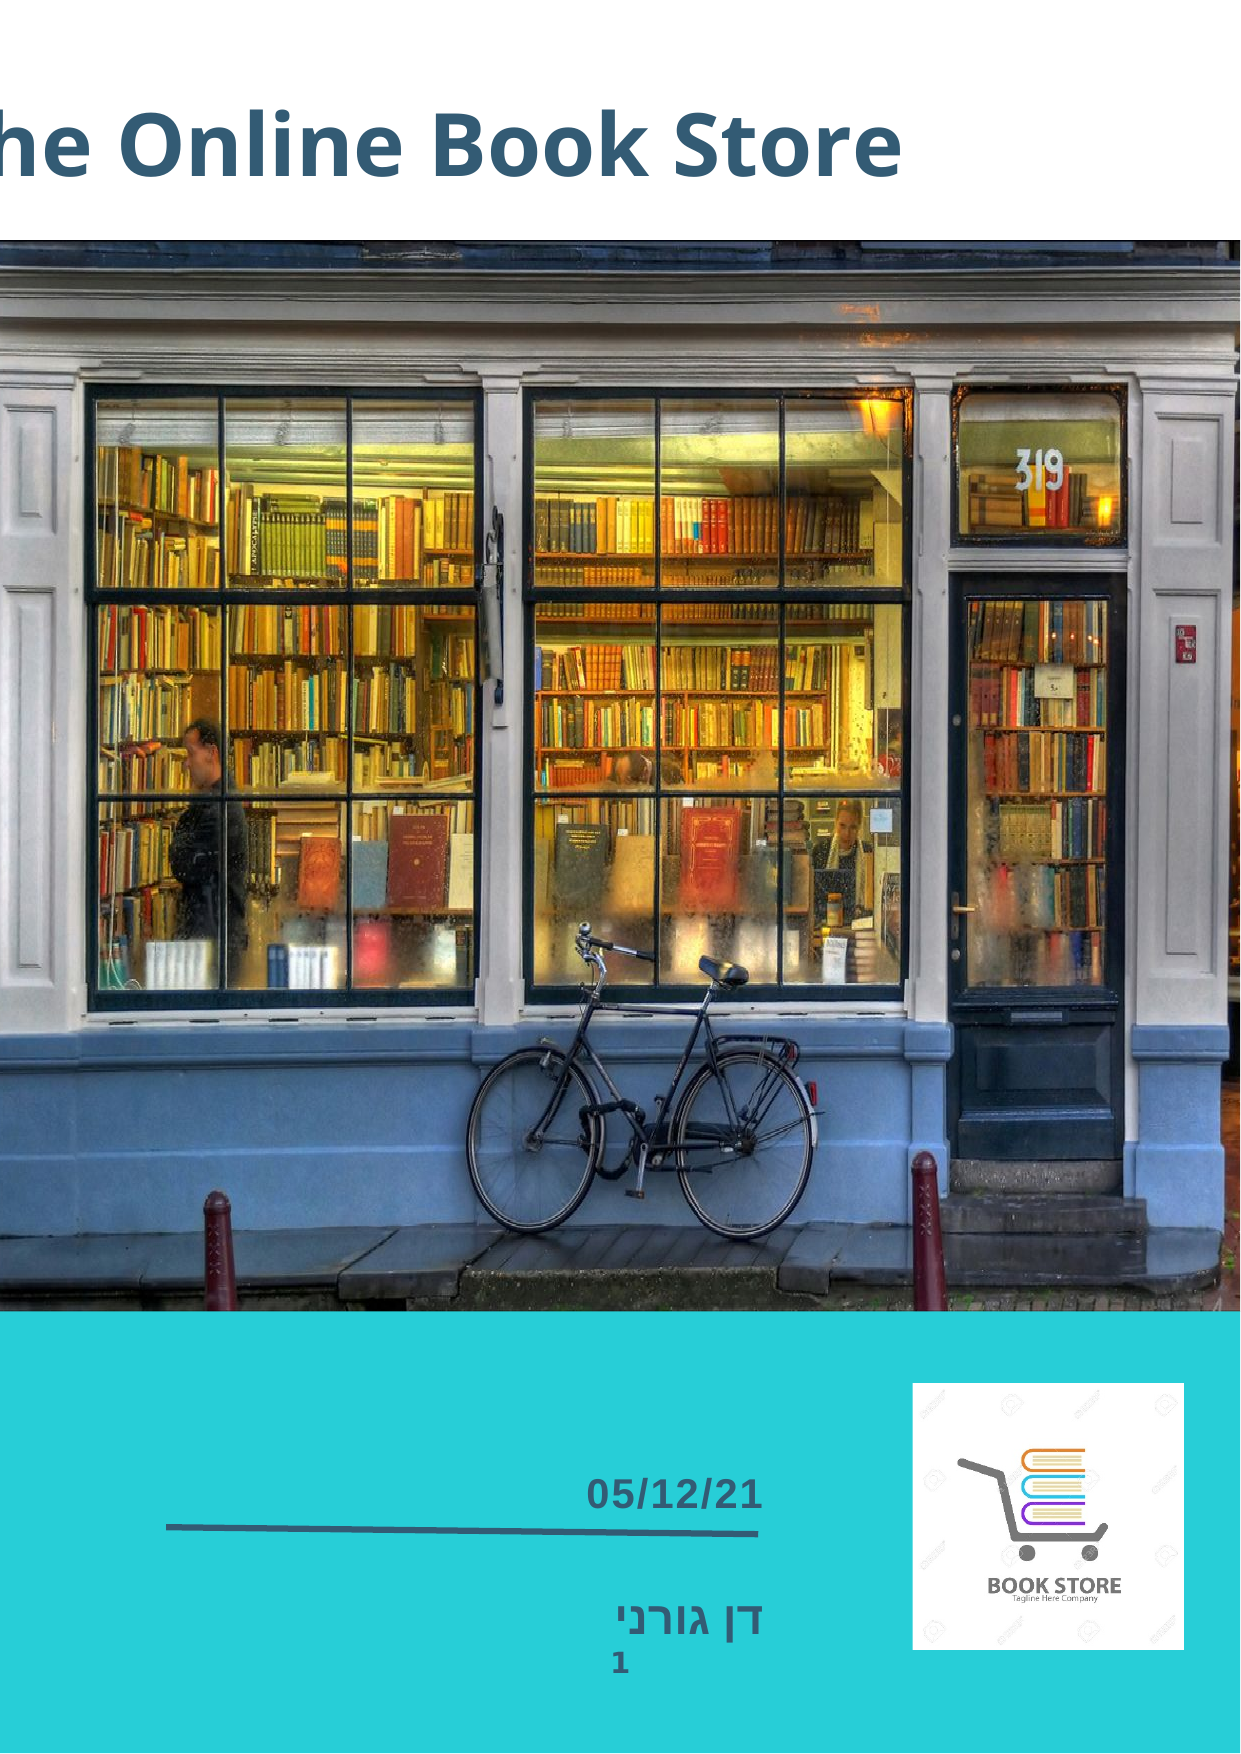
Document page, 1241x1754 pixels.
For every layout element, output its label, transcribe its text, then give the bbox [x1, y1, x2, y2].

table_header [163, 218, 763, 291]
picture [912, 1383, 1184, 1650]
picture [0, 240, 163, 1311]
picture [763, 240, 1241, 1311]
table_cell דן גורני [163, 1192, 763, 1666]
table_cell [163, 291, 763, 1192]
